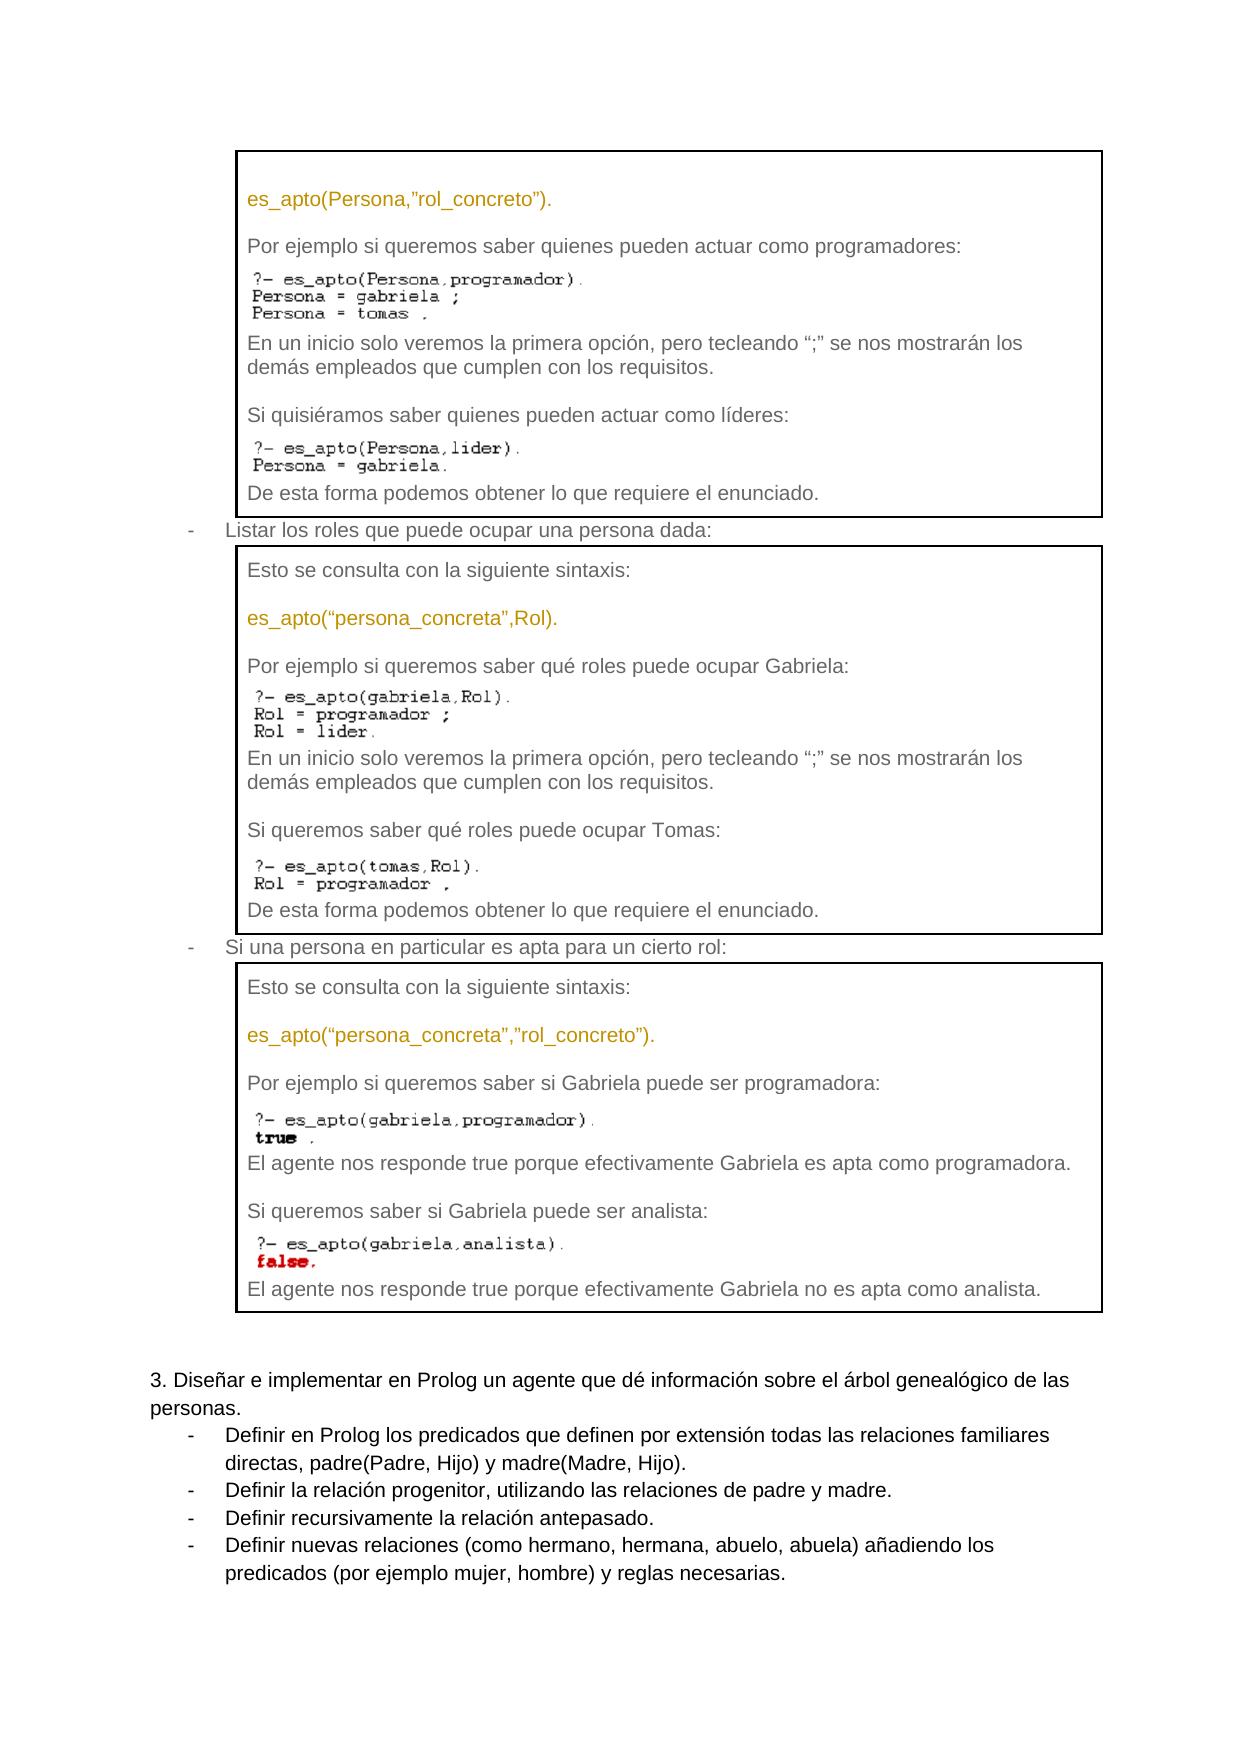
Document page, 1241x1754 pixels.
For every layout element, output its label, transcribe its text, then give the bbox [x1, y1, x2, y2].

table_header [238, 152, 1101, 516]
picture [246, 427, 1089, 482]
list Definir recursivamente la relación antepasado. [187, 1506, 1090, 1530]
picture [246, 1222, 1089, 1277]
list Definir nuevas relaciones (como hermano, hermana, abuelo, abuela) añadiendo los predicados (por ejemplo mujer, hombre) y reglas necesarias. [187, 1533, 1090, 1585]
table_header Esto se consulta con la siguiente sintaxis: es_apto(“persona_concreta”,Rol). Por ejemplo si queremos saber qué roles puede ocupar Gabriela: En un inicio solo veremos la primera opción, pero tecleando “;” se nos mostrarán los demás empleados que cumplen con los requisitos. Si queremos saber qué roles puede ocupar Tomas: De esta forma podemos obtener lo que requiere el enunciado. [238, 547, 1101, 933]
picture [246, 842, 1089, 899]
picture [246, 677, 1089, 747]
picture [246, 258, 1089, 332]
list Listar los roles que puede ocupar una persona dada: [187, 518, 1090, 542]
list Si una persona en particular es apta para un cierto rol: [187, 935, 1090, 959]
list Definir en Prolog los predicados que definen por extensión todas las relaciones familiares directas, padre(Padre, Hijo) y madre(Madre, Hijo). [187, 1423, 1090, 1475]
list Definir la relación progenitor, utilizando las relaciones de padre y madre. [187, 1478, 1090, 1502]
text 3. Diseñar e implementar en Prolog un agente que dé información sobre el árbol genealógico de las personas. [150, 1368, 1090, 1420]
picture [246, 1094, 1089, 1151]
table_header Esto se consulta con la siguiente sintaxis: es_apto(“persona_concreta”,”rol_concreto”). Por ejemplo si queremos saber si Gabriela puede ser programadora: El agente nos responde true porque efectivamente Gabriela es apta como programadora. Si queremos saber si Gabriela puede ser analista: El agente nos responde true porque efectivamente Gabriela no es apta como analista. [238, 964, 1101, 1311]
